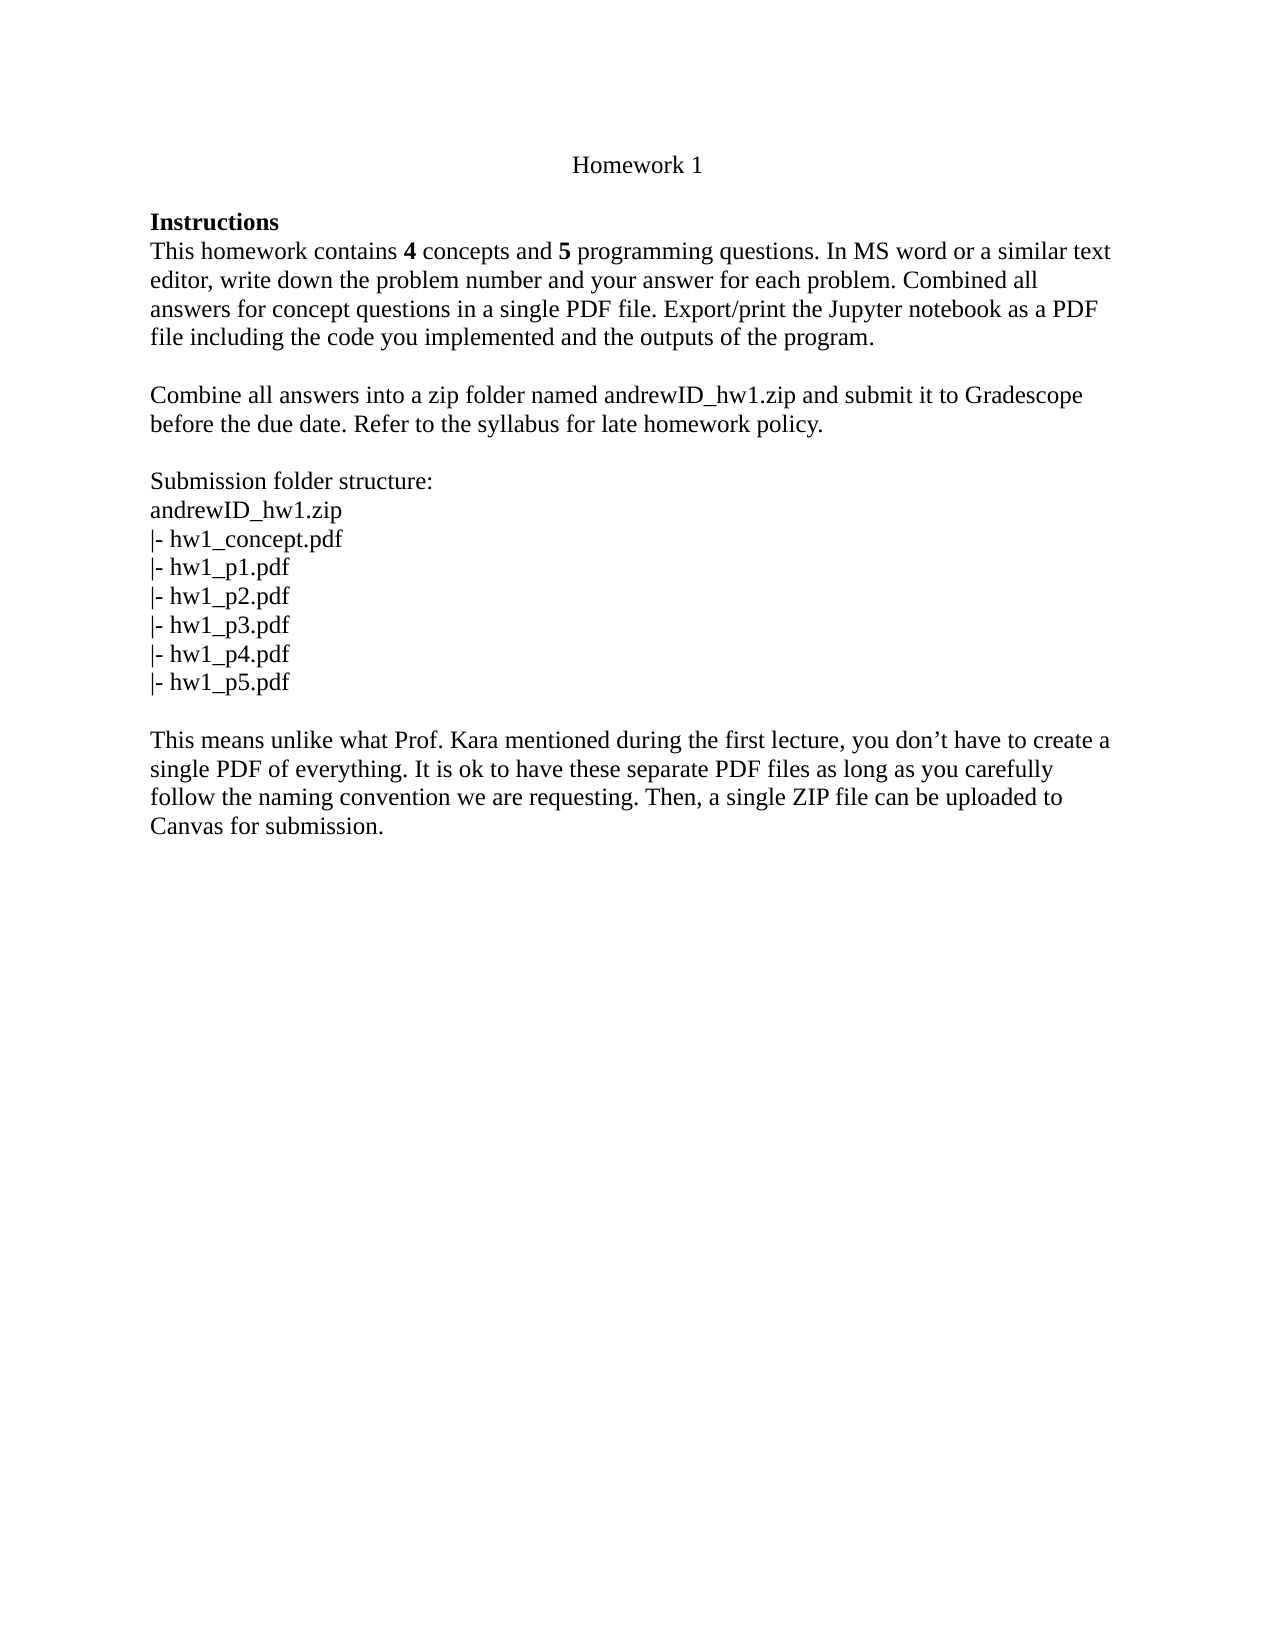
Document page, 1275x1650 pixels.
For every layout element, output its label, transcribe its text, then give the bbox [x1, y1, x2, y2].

text follow the naming convention we are requesting. Then, a single ZIP file can be uploaded to [150, 782, 1125, 811]
text Homework 1 [150, 150, 1125, 179]
text |- hw1_p1.pdf [150, 552, 1125, 581]
text This means unlike what Prof. Kara mentioned during the first lecture, you don’t have to create a [150, 725, 1125, 754]
text This homework contains 4 concepts and 5 programming questions. In MS word or a similar text editor, write down the problem number and your answer for each problem. Combined all answers for concept questions in a single PDF file. Export/print the Jupyter notebook as a PDF file including the code you implemented and the outputs of the program. [150, 236, 1125, 351]
text andrewID_hw1.zip [150, 495, 1125, 524]
text |- hw1_concept.pdf [150, 524, 1125, 552]
text Submission folder structure: [150, 466, 1125, 495]
text |- hw1_p2.pdf [150, 581, 1125, 610]
text Canvas for submission. [150, 811, 1125, 840]
text Instructions [150, 207, 1125, 236]
text |- hw1_p5.pdf [150, 667, 1125, 696]
text single PDF of everything. It is ok to have these separate PDF files as long as you carefully [150, 754, 1125, 782]
text Combine all answers into a zip folder named andrewID_hw1.zip and submit it to Gradescope before the due date. Refer to the syllabus for late homework policy. [150, 380, 1125, 437]
text |- hw1_p3.pdf [150, 610, 1125, 639]
text |- hw1_p4.pdf [150, 639, 1125, 667]
